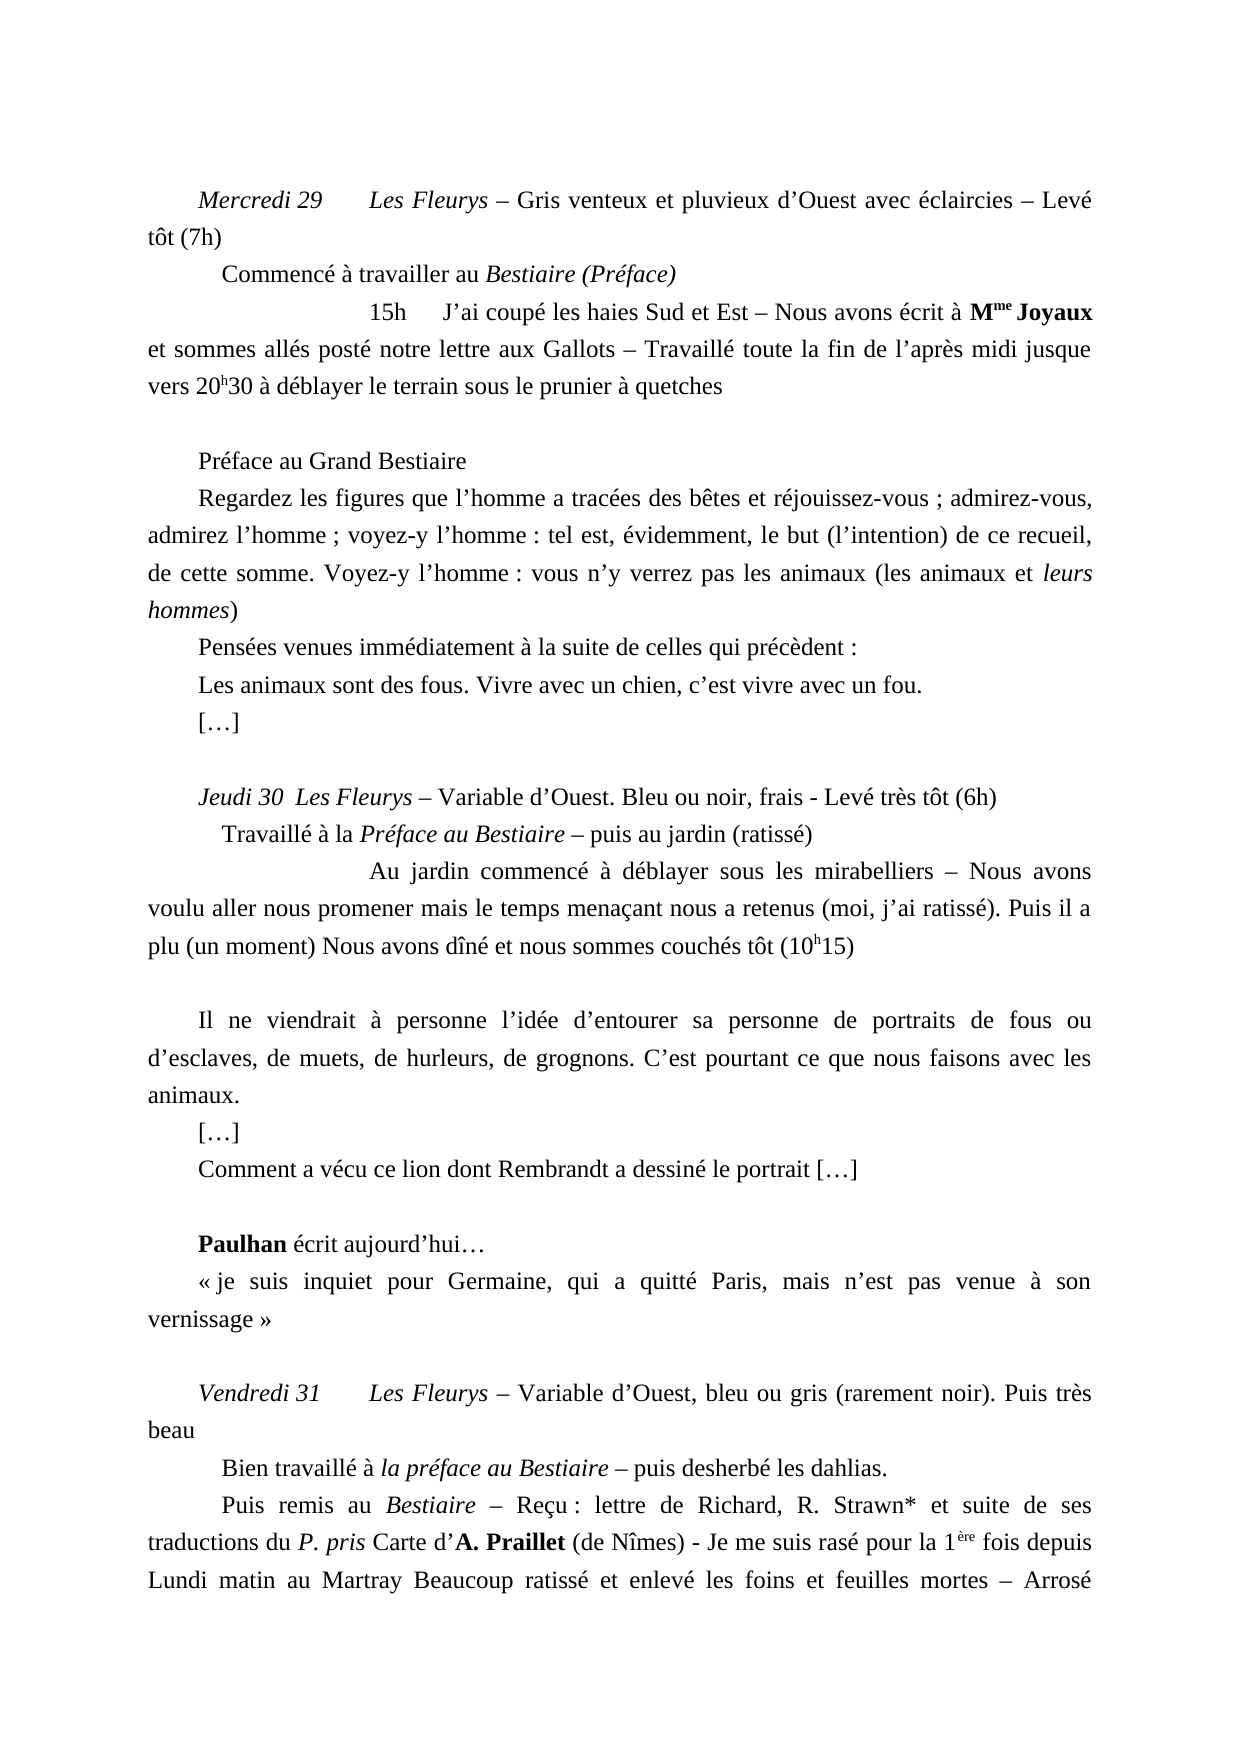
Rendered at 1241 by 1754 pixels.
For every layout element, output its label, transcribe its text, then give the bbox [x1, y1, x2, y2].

text Comment a vécu ce lion dont Rembrandt a dessiné le portrait […] [148, 1154, 1093, 1183]
text Il ne viendrait à personne l’idée d’entourer sa personne de portraits de fous ou d’esclaves, de muets, de hurleurs, de grognons. C’est pourtant ce que nous faisons avec les animaux. [148, 1005, 1093, 1109]
text […] [148, 1117, 1093, 1146]
text Travaillé à la Préface au Bestiaire – puis au jardin (ratissé) [148, 819, 1093, 848]
text Au jardin commencé à déblayer sous les mirabelliers – Nous avons voulu aller nous promener mais le temps menaçant nous a retenus (moi, j’ai ratissé). Puis il a plu (un moment) Nous avons dîné et nous sommes couchés tôt (10h15) [148, 856, 1093, 959]
text Bien travaillé à la préface au Bestiaire – puis desherbé les dahlias. [148, 1453, 1093, 1482]
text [148, 1490, 1093, 1593]
text « je suis inquiet pour Germaine, qui a quitté Paris, mais n’est pas venue à son vernissage » [148, 1266, 1093, 1332]
text Les animaux sont des fous. Vivre avec un chien, c’est vivre avec un fou. [148, 670, 1093, 698]
text Jeudi 30 Les Fleurys – Variable d’Ouest. Bleu ou noir, frais - Levé très tôt (6h) [148, 782, 1093, 810]
text Commencé à travailler au Bestiaire (Préface) [148, 259, 1093, 288]
text Regardez les figures que l’homme a tracées des bêtes et réjouissez-vous ; admirez-vous, admirez l’homme ; voyez-y l’homme : tel est, évidemment, le but (l’intention) de ce recueil, de cette somme. Voyez-y l’homme : vous n’y verrez pas les animaux (les animaux et leurs hommes) [148, 483, 1093, 624]
text Mercredi 29 Les Fleurys – Gris venteux et pluvieux d’Ouest avec éclaircies – Levé tôt (7h) [148, 185, 1093, 251]
text Préface au Grand Bestiaire [148, 446, 1093, 475]
text […] [148, 707, 1093, 736]
text Pensées venues immédiatement à la suite de celles qui précèdent : [148, 632, 1093, 661]
text 15h J’ai coupé les haies Sud et Est – Nous avons écrit à Mme Joyaux et sommes allés posté notre lettre aux Gallots – Travaillé toute la fin de l’après midi jusque vers 20h30 à déblayer le terrain sous le prunier à quetches [148, 297, 1093, 400]
text Paulhan écrit aujourd’hui… [148, 1229, 1093, 1258]
text Vendredi 31 Les Fleurys – Variable d’Ouest, bleu ou gris (rarement noir). Puis très beau [148, 1378, 1093, 1444]
